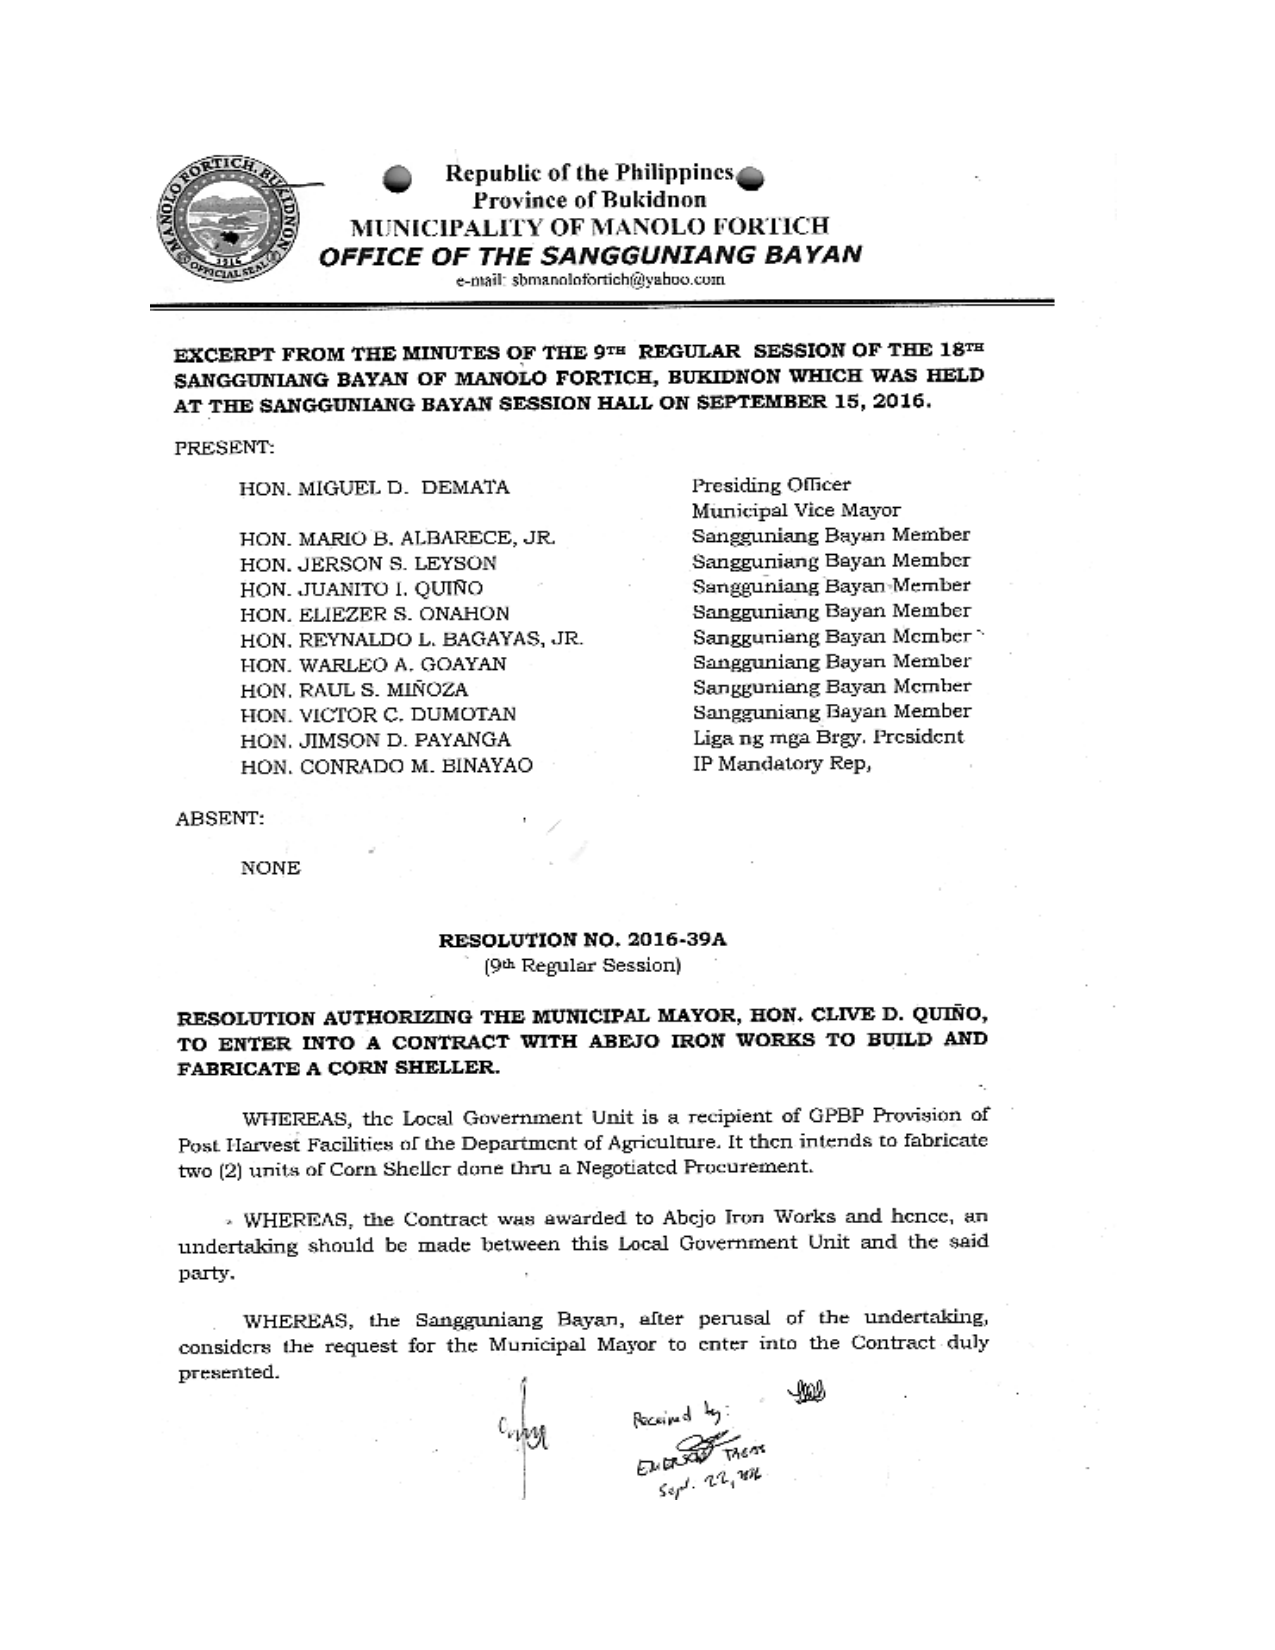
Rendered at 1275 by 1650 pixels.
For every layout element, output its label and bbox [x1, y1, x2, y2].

picture [150, 149, 1117, 1500]
